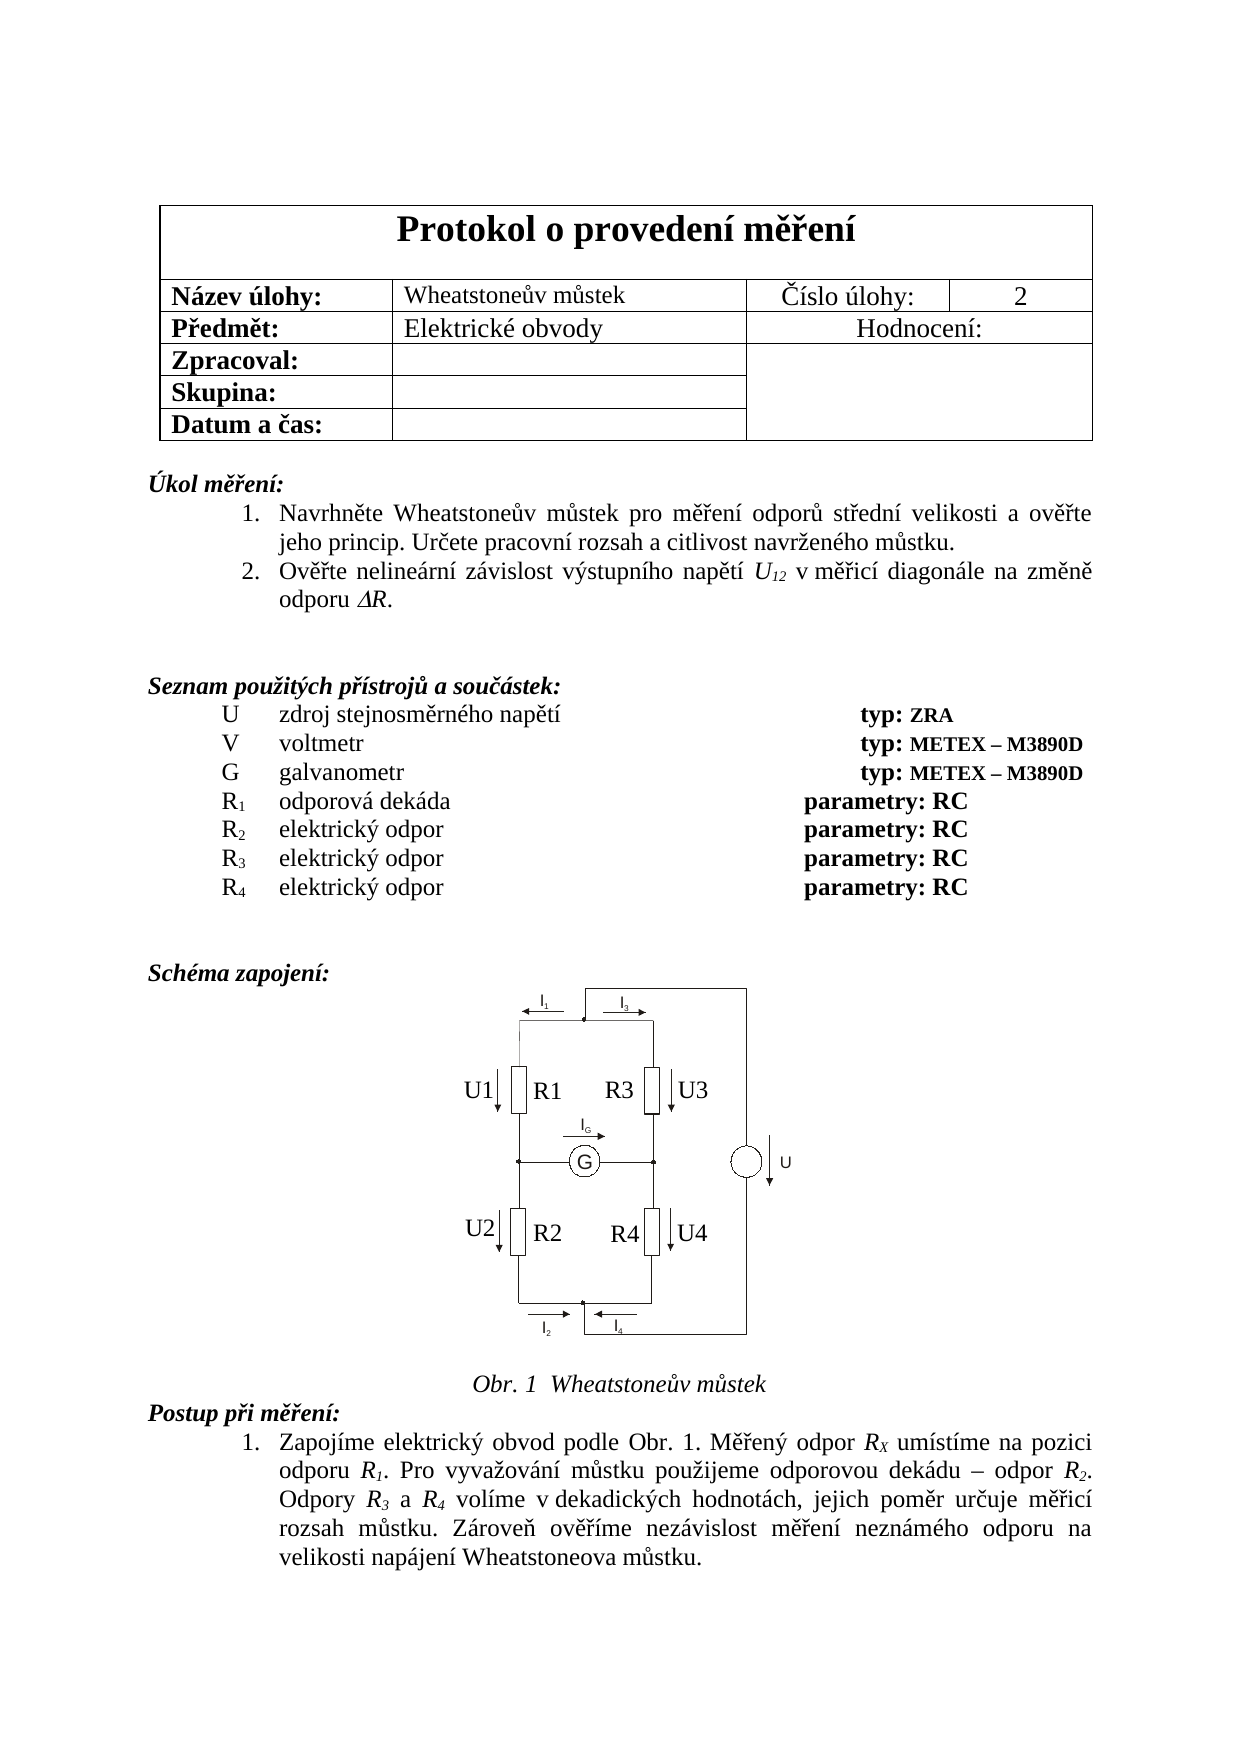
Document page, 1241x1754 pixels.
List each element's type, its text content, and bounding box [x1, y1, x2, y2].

text V voltmetr typ: METEX – M3890D [221, 728, 1093, 757]
text Seznam použitých přístrojů a součástek: [148, 671, 1093, 699]
list Zapojíme elektrický obvod podle obr. 1. Měřený odpor RX umístíme na pozici odporu R1. Pro vyvažování můstku použijeme odporovou dekádu – odpor R2. Odpory R3 a R4 volíme v dekadických hodnotách, jejich poměr určuje měřicí rozsah můstku. Zároveň ověříme nezávislost měření neznámého odporu na velikosti napájení Wheatstoneova můstku. [241, 1427, 1093, 1571]
table_cell Datum a čas: [161, 409, 392, 440]
table_header Protokol o provedení měření [161, 206, 1092, 279]
table_cell Předmět: [161, 312, 392, 343]
text G galvanometr typ: METEX – M3890D [221, 757, 1093, 786]
table_cell Název úlohy: [161, 280, 392, 311]
table_cell Číslo úlohy: [747, 280, 949, 311]
table_cell Wheatstoneův můstek [393, 280, 746, 311]
text R3 elektrický odpor parametry: RC [221, 843, 1093, 872]
list Navrhněte Wheatstoneův můstek pro měření odporů střední velikosti a ověřte jeho princip. Určete pracovní rozsah a citlivost navrženého můstku. [241, 498, 1093, 556]
text Schéma zapojení: [148, 958, 1093, 987]
table_cell Skupina: [161, 376, 392, 408]
text R4 elektrický odpor parametry: RC [221, 872, 1093, 901]
text Úkol měření: [148, 469, 1093, 498]
table_cell Zpracoval: [161, 344, 392, 375]
table_cell [393, 409, 746, 440]
text R2 elektrický odpor parametry: RC [221, 814, 1093, 843]
table_cell Elektrické obvody [393, 312, 746, 343]
text Postup při měření: [148, 1398, 1093, 1427]
text R1 odporová dekáda parametry: RC [221, 786, 1093, 814]
table_cell [393, 344, 746, 375]
table_cell [393, 376, 746, 408]
text U zdroj stejnosměrného napětí typ: ZRA [221, 699, 1093, 728]
list Ověřte nelineární závislost výstupního napětí U12 v měřicí diagonále na změně odporu R. [241, 556, 1093, 613]
table_cell 2 [950, 280, 1092, 311]
table_cell Hodnocení: [747, 312, 1092, 343]
text Obr. 1 Wheatstoneův můstek [148, 1369, 1093, 1398]
table_cell [747, 344, 1092, 440]
